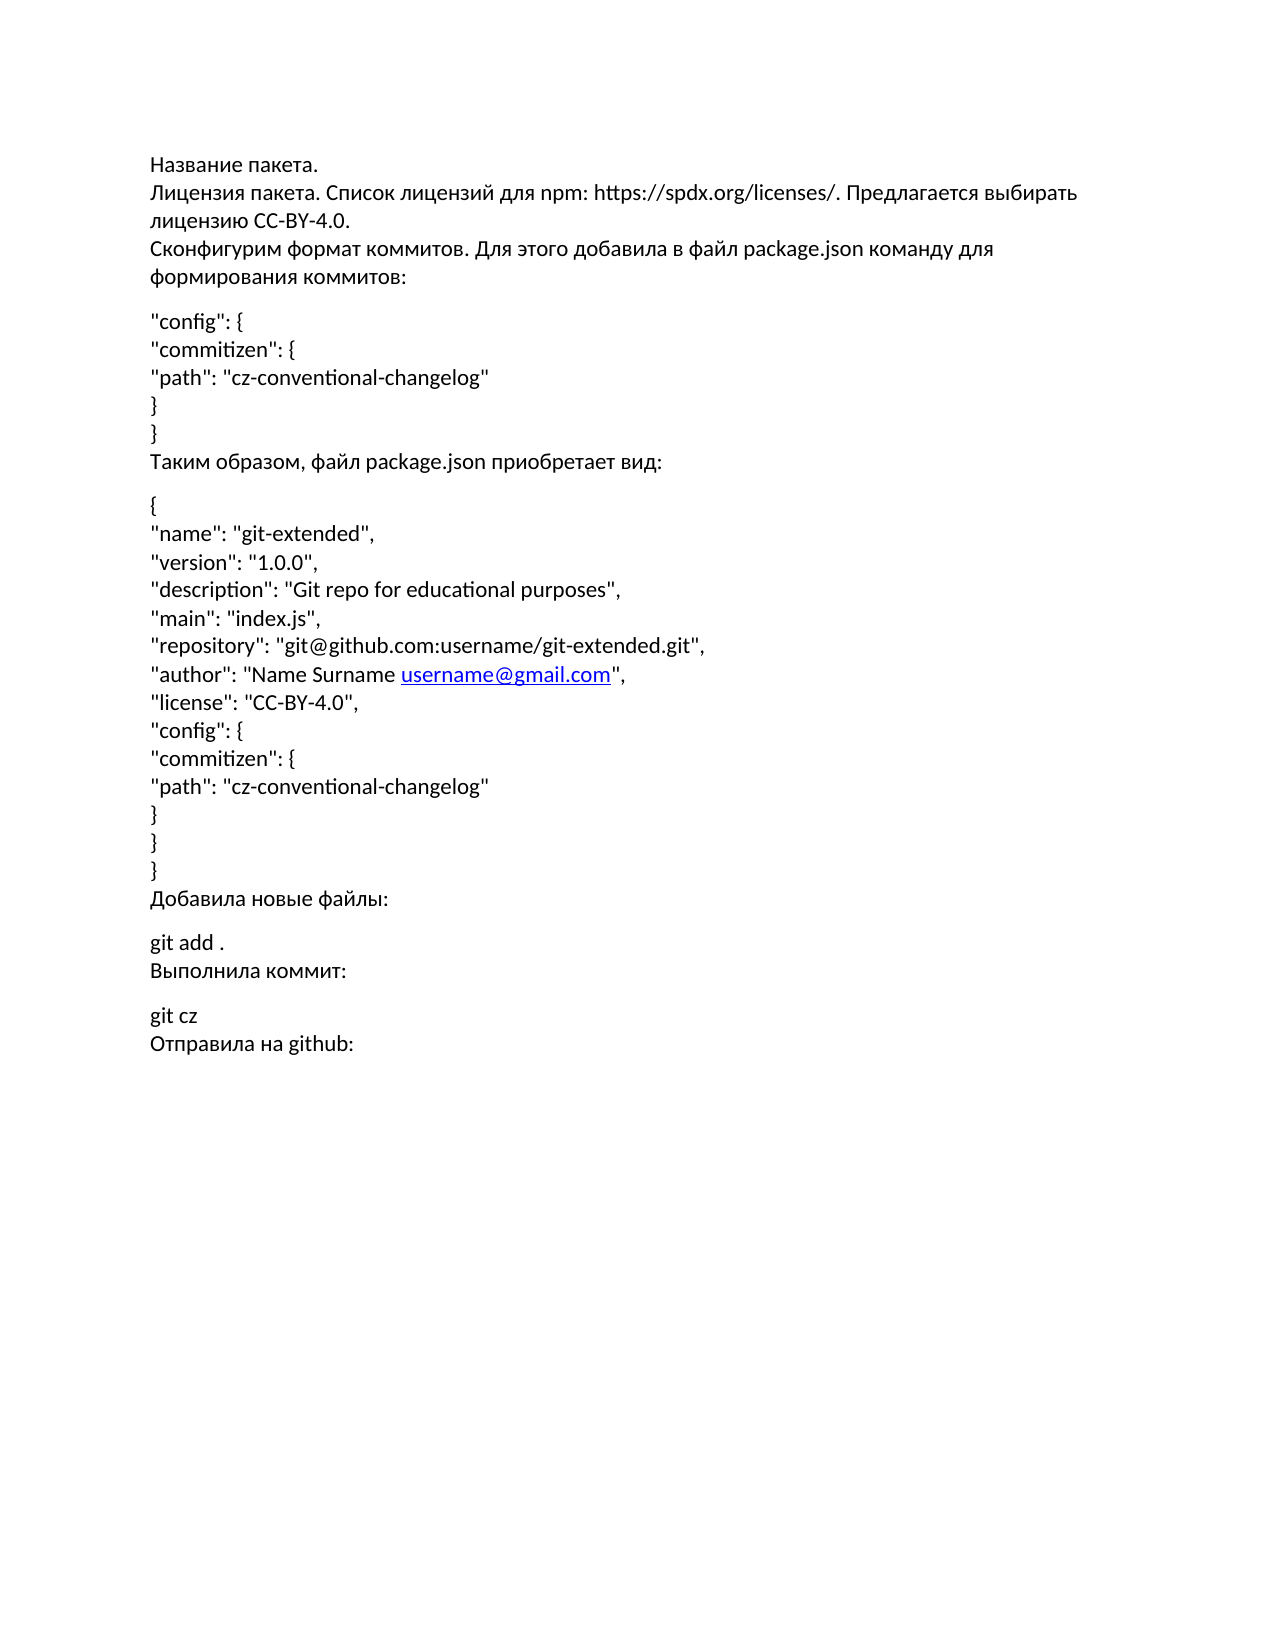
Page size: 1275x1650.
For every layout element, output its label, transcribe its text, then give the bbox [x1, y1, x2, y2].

text { "name": "git-extended", "version": "1.0.0", "description": "Git repo for educational purposes", "main": "index.js", "repository": "git@github.com:username/git-extended.git", "author": "Name Surname username@gmail.com", "license": "CC-BY-4.0", "config": { "commitizen": { "path": "cz-conventional-changelog" } } } Добавила новые файлы: [150, 492, 1125, 912]
text "config": { "commitizen": { "path": "cz-conventional-changelog" } } Таким образом, файл package.json приобретает вид: [150, 307, 1125, 475]
text Название пакета. Лицензия пакета. Список лицензий для npm: https://spdx.org/licenses/. Предлагается выбирать лицензию CC-BY-4.0. Сконфигурим формат коммитов. Для этого добавила в файл package.json команду для формирования коммитов: [150, 150, 1125, 290]
text git add . Выполнила коммит: [150, 928, 1125, 984]
text git cz Отправила на github: [150, 1001, 1125, 1057]
